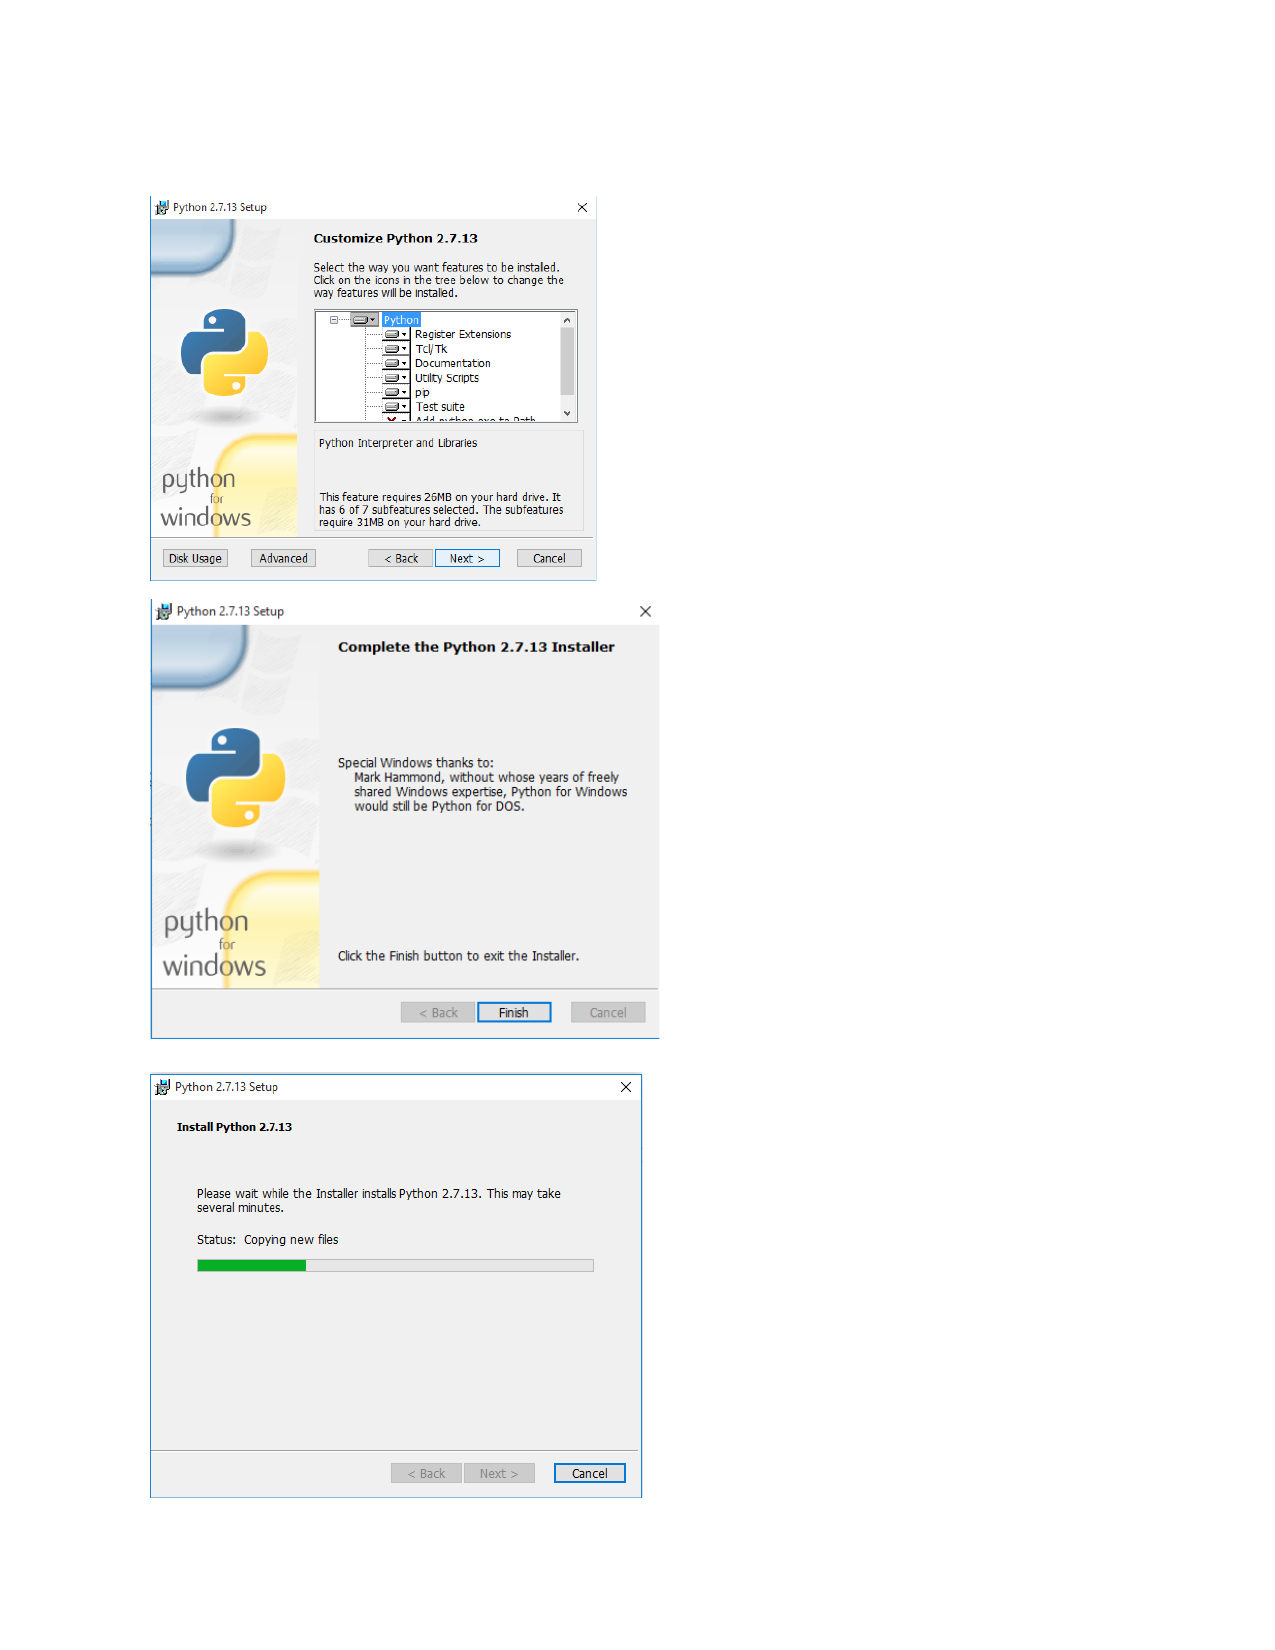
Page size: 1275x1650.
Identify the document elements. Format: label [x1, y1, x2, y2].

picture [150, 1072, 643, 1498]
picture [150, 599, 660, 1039]
picture [150, 196, 597, 581]
